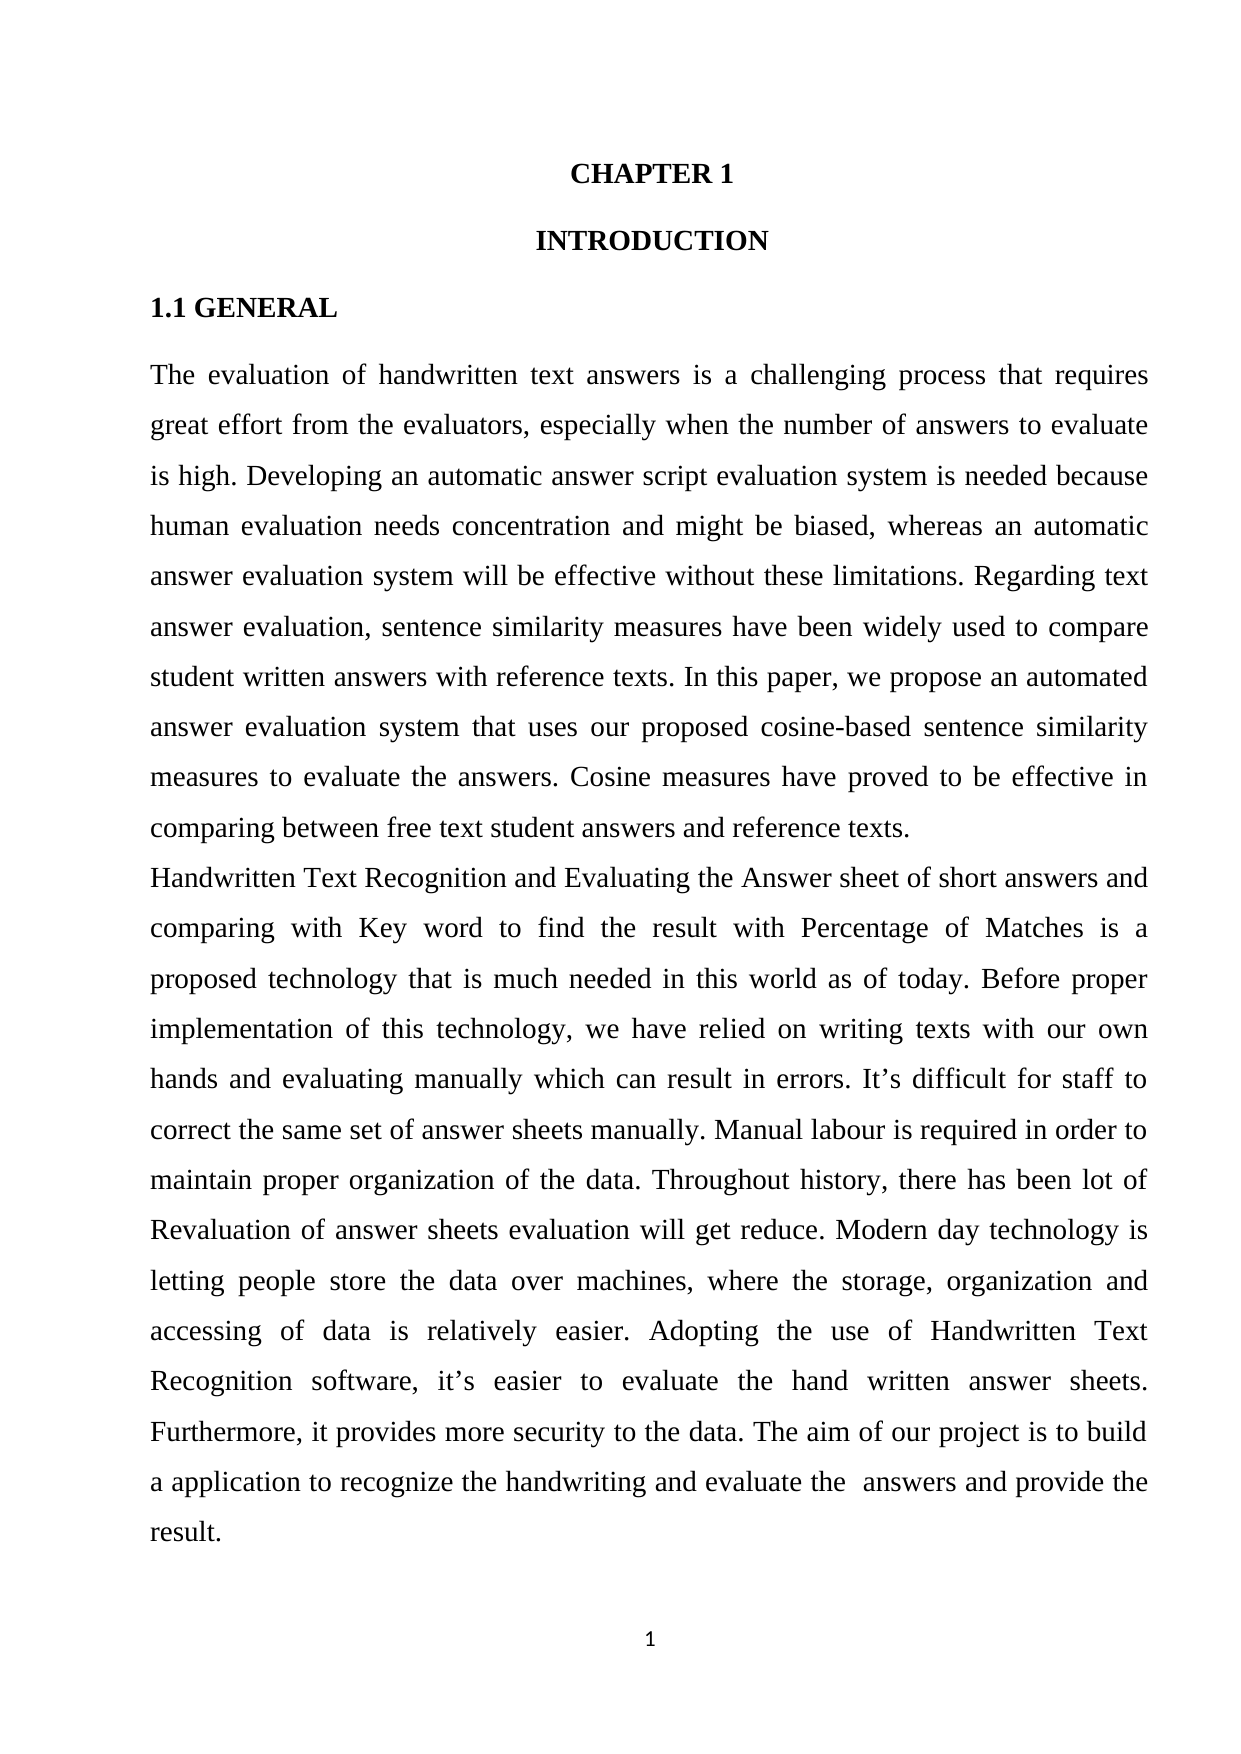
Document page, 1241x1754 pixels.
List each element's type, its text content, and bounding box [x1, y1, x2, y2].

text Handwritten Text Recognition and Evaluating the Answer sheet of short answers and comparing with Key word to find the result with Percentage of Matches is a proposed technology that is much needed in this world as of today. Before proper implementation of this technology, we have relied on writing texts with our own hands and evaluating manually which can result in errors. It’s difficult for staff to correct the same set of answer sheets manually. Manual labour is required in order to maintain proper organization of the data. Throughout history, there has been lot of Revaluation of answer sheets evaluation will get reduce. Modern day technology is letting people store the data over machines, where the storage, organization and accessing of data is relatively easier. Adopting the use of Handwritten Text Recognition software, it’s easier to evaluate the hand written answer sheets. Furthermore, it provides more security to the data. The aim of our project is to build a application to recognize the handwriting and evaluate the answers and provide the result. [150, 860, 1149, 1548]
text CHAPTER 1 [150, 156, 1154, 190]
list GENERAL [150, 290, 1154, 324]
text INTRODUCTION [150, 223, 1154, 257]
text The evaluation of handwritten text answers is a challenging process that requires great effort from the evaluators, especially when the number of answers to evaluate is high. Developing an automatic answer script evaluation system is needed because human evaluation needs concentration and might be biased, whereas an automatic answer evaluation system will be effective without these limitations. Regarding text answer evaluation, sentence similarity measures have been widely used to compare student written answers with reference texts. In this paper, we propose an automated answer evaluation system that uses our proposed cosine-based sentence similarity measures to evaluate the answers. Cosine measures have proved to be effective in comparing between free text student answers and reference texts. [150, 357, 1149, 843]
